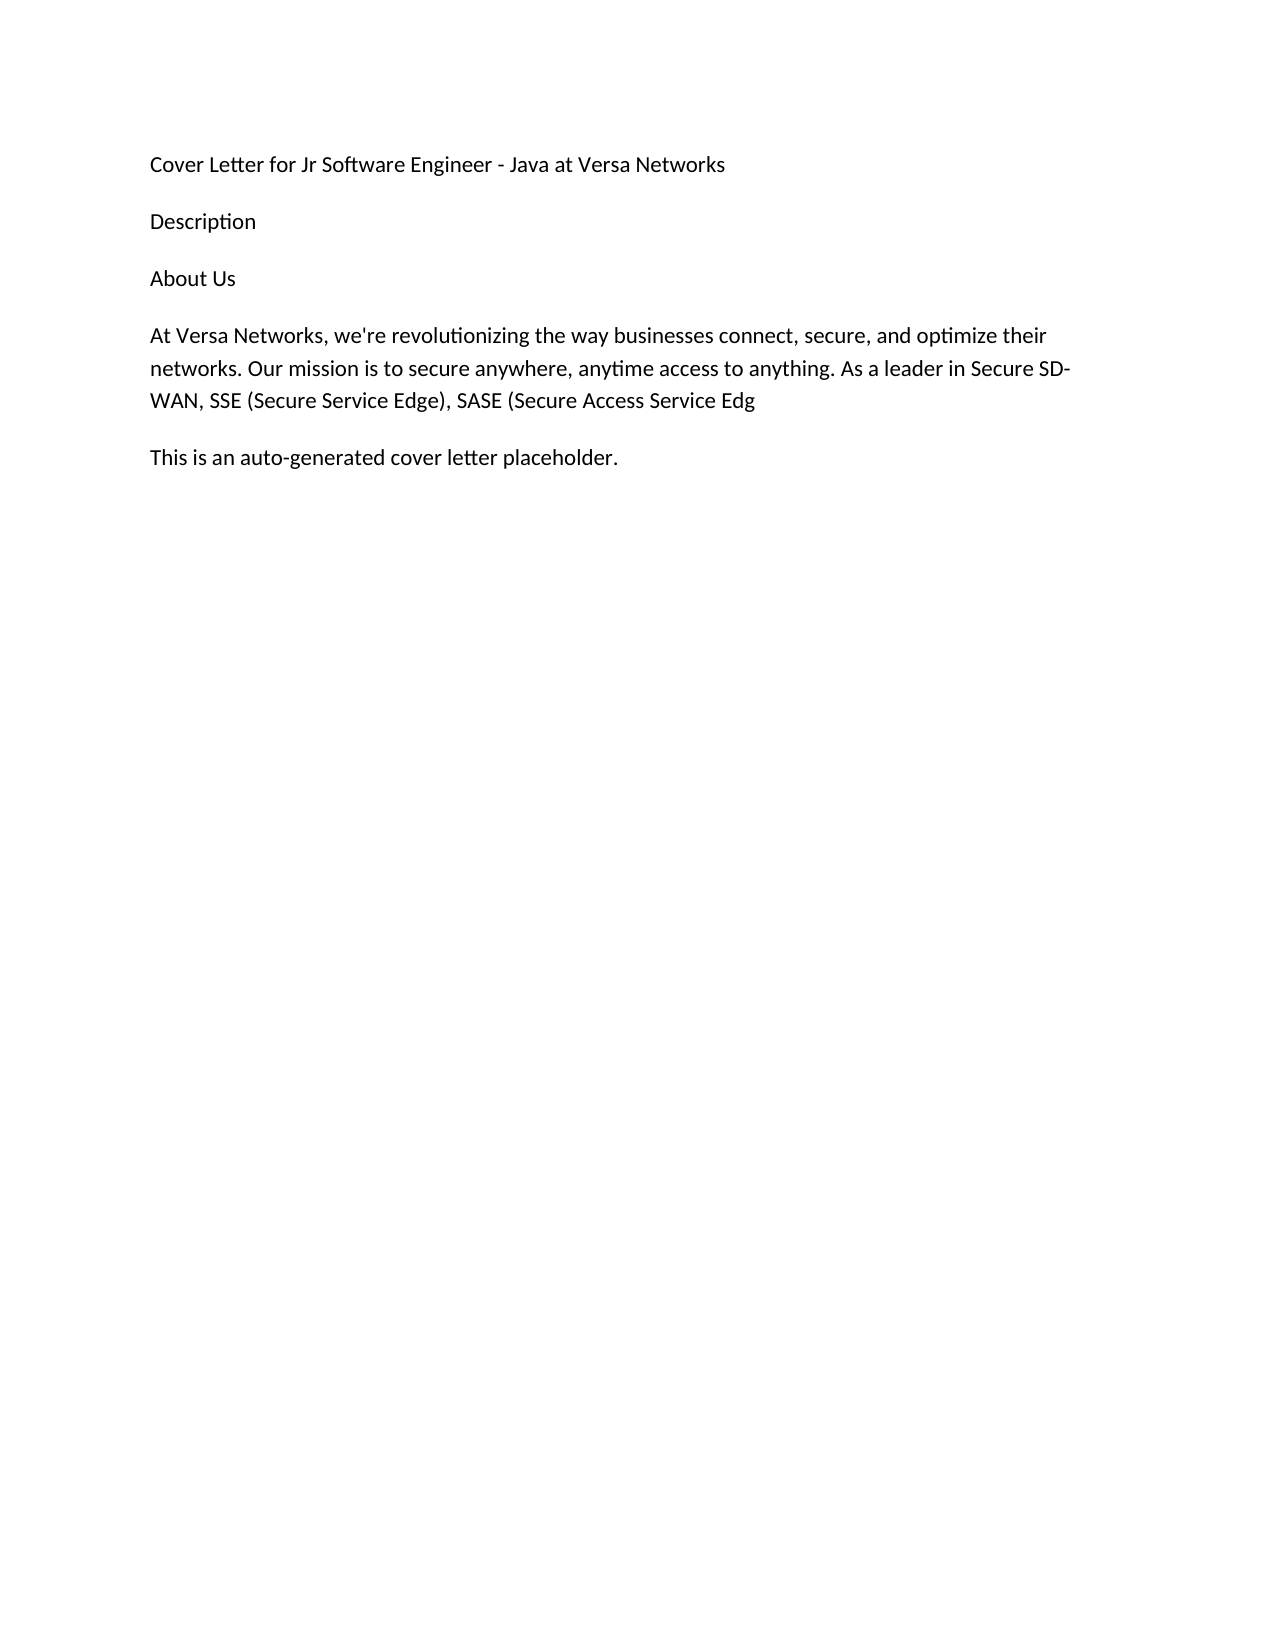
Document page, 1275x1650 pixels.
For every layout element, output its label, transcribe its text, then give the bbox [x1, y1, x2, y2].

text Cover Letter for Jr Software Engineer - Java at Versa Networks [150, 150, 1125, 178]
text At Versa Networks, we're revolutionizing the way businesses connect, secure, and optimize their networks. Our mission is to secure anywhere, anytime access to anything. As a leader in Secure SD-WAN, SSE (Secure Service Edge), SASE (Secure Access Service Edg [150, 322, 1125, 414]
text About Us [150, 264, 1125, 292]
text This is an auto-generated cover letter placeholder. [150, 443, 1125, 471]
text Description [150, 207, 1125, 235]
